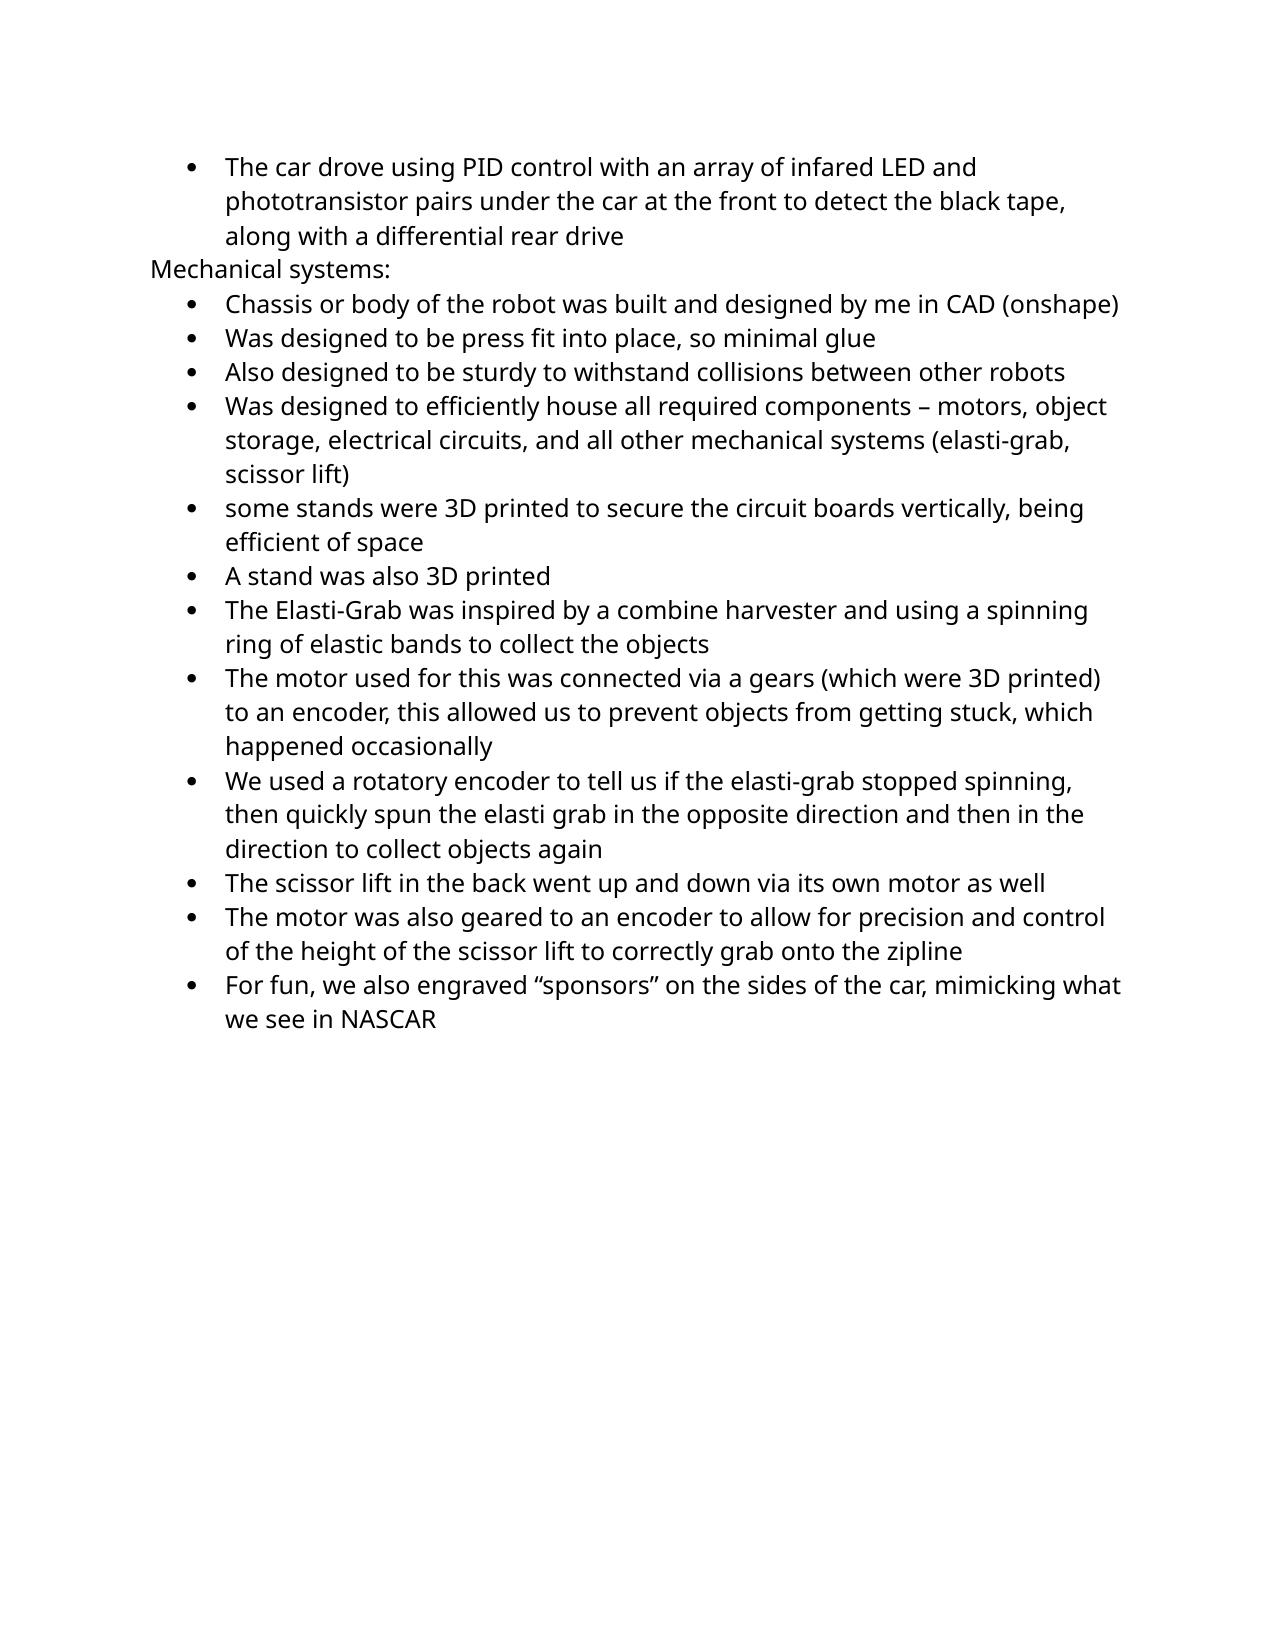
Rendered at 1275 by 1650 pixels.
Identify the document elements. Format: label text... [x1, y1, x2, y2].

list Was designed to efficiently house all required components – motors, object storage, electrical circuits, and all other mechanical systems (elasti-grab, scissor lift) [187, 388, 1125, 491]
list The motor was also geared to an encoder to allow for precision and control of the height of the scissor lift to correctly grab onto the zipline [187, 899, 1125, 967]
list We used a rotatory encoder to tell us if the elasti-grab stopped spinning, then quickly spun the elasti grab in the opposite direction and then in the direction to collect objects again [187, 763, 1125, 865]
text Mechanical systems: [150, 252, 1125, 286]
list Was designed to be press fit into place, so minimal glue [187, 320, 1125, 354]
list The car drove using PID control with an array of infared LED and phototransistor pairs under the car at the front to detect the black tape, along with a differential rear drive [187, 150, 1125, 252]
list Chassis or body of the robot was built and designed by me in CAD (onshape) [187, 286, 1125, 320]
list some stands were 3D printed to secure the circuit boards vertically, being efficient of space [187, 491, 1125, 559]
list For fun, we also engraved “sponsors” on the sides of the car, mimicking what we see in NASCAR [187, 967, 1125, 1036]
list The motor used for this was connected via a gears (which were 3D printed) to an encoder, this allowed us to prevent objects from getting stuck, which happened occasionally [187, 661, 1125, 763]
list Also designed to be sturdy to withstand collisions between other robots [187, 354, 1125, 388]
list The scissor lift in the back went up and down via its own motor as well [187, 865, 1125, 899]
list A stand was also 3D printed [187, 559, 1125, 593]
list The Elasti-Grab was inspired by a combine harvester and using a spinning ring of elastic bands to collect the objects [187, 593, 1125, 661]
